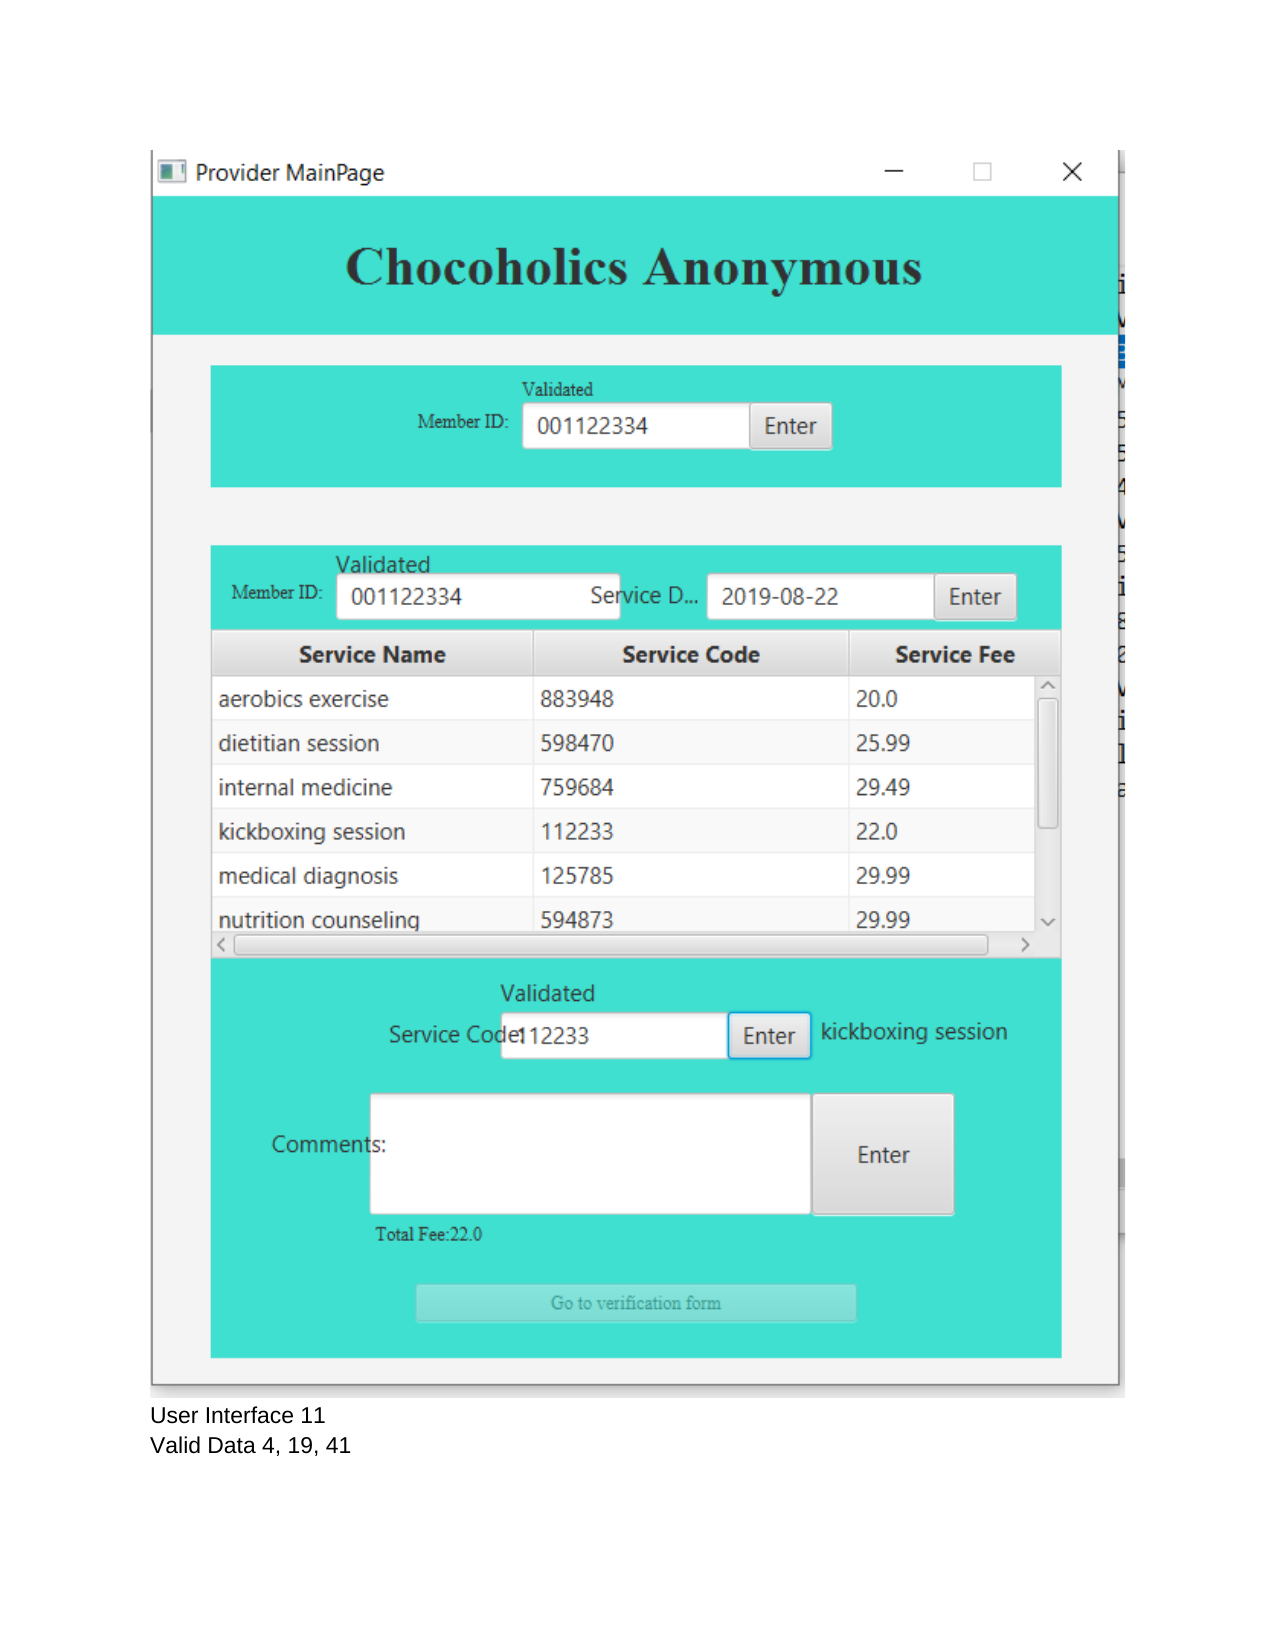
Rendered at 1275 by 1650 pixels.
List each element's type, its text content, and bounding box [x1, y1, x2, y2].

text Valid Data 4, 19, 41 [150, 1432, 1125, 1458]
picture [150, 150, 1125, 1398]
text User Interface 11 [150, 1402, 1125, 1428]
